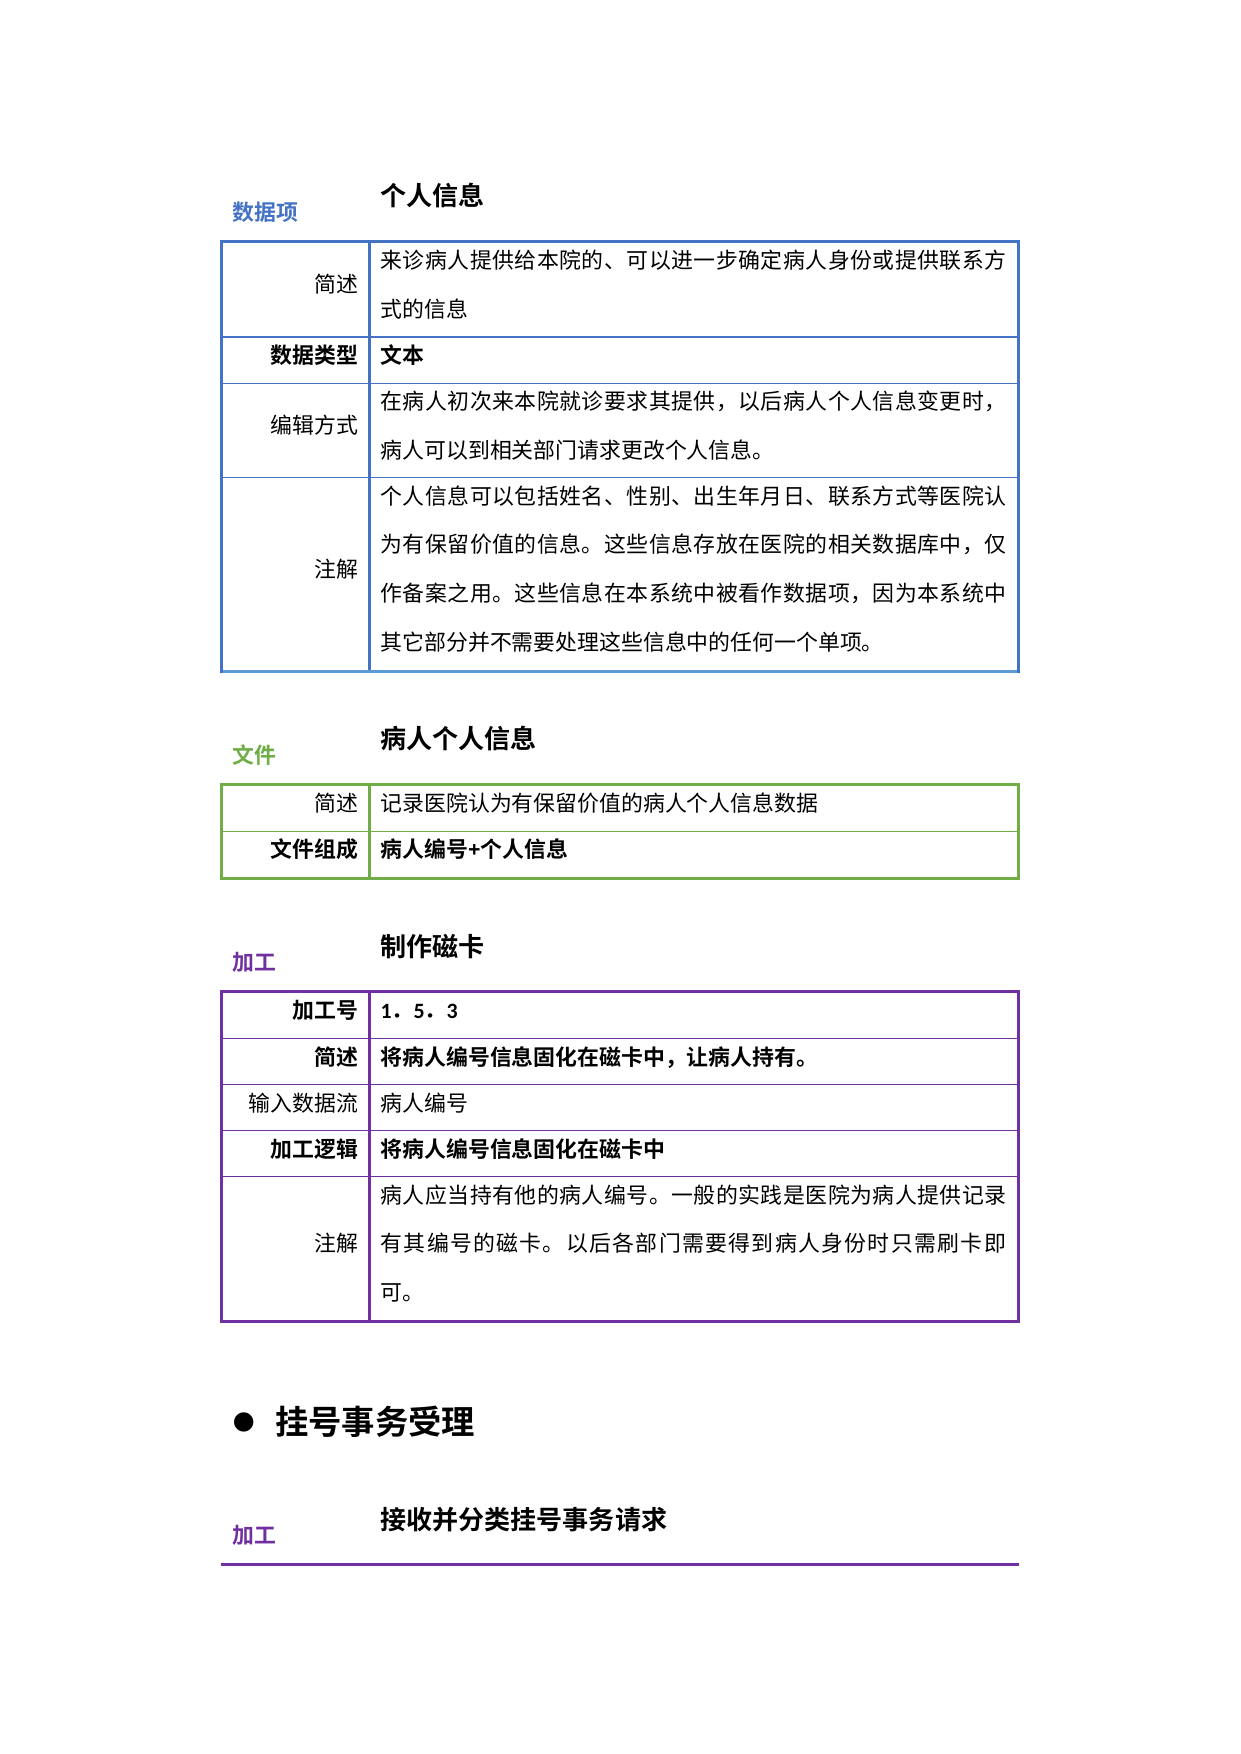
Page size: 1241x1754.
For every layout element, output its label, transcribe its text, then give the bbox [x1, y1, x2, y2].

table_cell 文件组成 [223, 832, 368, 877]
table_header 加工 [221, 1485, 369, 1563]
table_cell 将病人编号信息固化在磁卡中，让病人持有。 [371, 1039, 1017, 1084]
table_cell 在病人初次来本院就诊要求其提供，以后病人个人信息变更时，病人可以到相关部门请求更改个人信息。 [371, 384, 1017, 477]
table_header 文件 [221, 705, 369, 783]
table_header 个人信息 [369, 162, 1019, 239]
table_cell 注解 [223, 478, 368, 669]
subtitle 挂号事务受理 [231, 1388, 1053, 1453]
table_cell 加工逻辑 [223, 1131, 368, 1176]
table_cell 将病人编号信息固化在磁卡中 [371, 1131, 1017, 1176]
table_header 病人个人信息 [369, 705, 1019, 783]
table_cell 文本 [371, 338, 1017, 382]
table_cell 记录医院认为有保留价值的病人个人信息数据 [371, 786, 1017, 831]
table_cell 病人应当持有他的病人编号。一般的实践是医院为病人提供记录有其编号的磁卡。以后各部门需要得到病人身份时只需刷卡即可。 [371, 1177, 1017, 1320]
table_cell 简述 [223, 243, 368, 336]
table_cell 病人编号+个人信息 [371, 832, 1017, 877]
table_cell 数据类型 [223, 338, 368, 382]
table_cell 个人信息可以包括姓名、性别、出生年月日、联系方式等医院认为有保留价值的信息。这些信息存放在医院的相关数据库中，仅作备案之用。这些信息在本系统中被看作数据项，因为本系统中其它部分并不需要处理这些信息中的任何一个单项。 [371, 478, 1017, 669]
table_cell 注解 [223, 1177, 368, 1320]
table_cell 输入数据流 [223, 1085, 368, 1130]
table_cell 病人编号 [371, 1085, 1017, 1130]
table_header 加工 [221, 913, 369, 990]
table_cell 编辑方式 [223, 384, 368, 477]
table_cell 简述 [223, 1039, 368, 1084]
table_header 接收并分类挂号事务请求 [369, 1485, 1019, 1563]
table_cell 来诊病人提供给本院的、可以进一步确定病人身份或提供联系方式的信息 [371, 243, 1017, 336]
table_header 制作磁卡 [369, 913, 1019, 990]
table_cell 加工号 [223, 993, 368, 1038]
table_cell 简述 [223, 786, 368, 831]
table_header 数据项 [221, 162, 369, 239]
table_cell 1．5．3 [371, 993, 1017, 1038]
